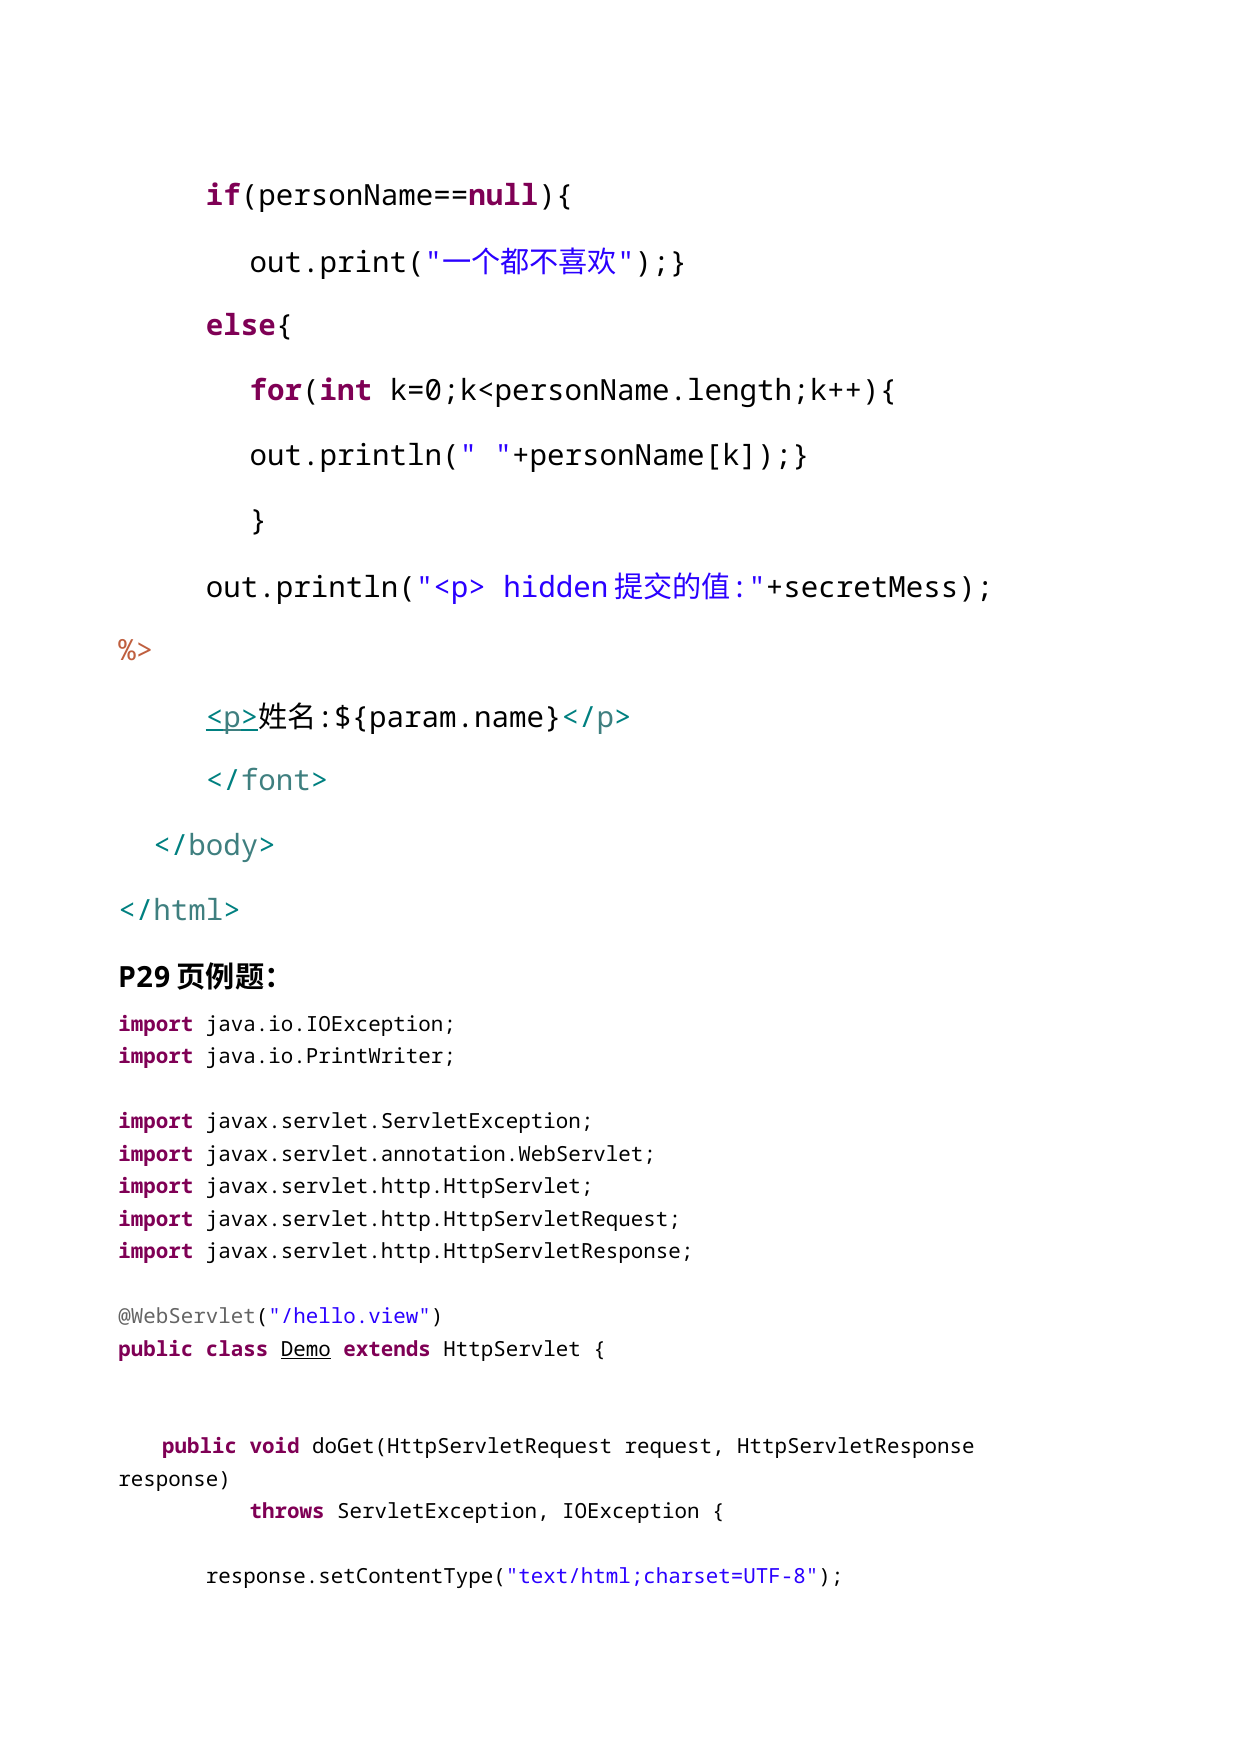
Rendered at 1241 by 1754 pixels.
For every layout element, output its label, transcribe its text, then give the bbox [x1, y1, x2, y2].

text } [118, 487, 1093, 552]
text for(int k=0;k<personName.length;k++){ [118, 357, 1093, 422]
text public void doGet(HttpServletRequest request, HttpServletResponse response) [118, 1429, 1093, 1494]
text out.println(" "+personName[k]);} [118, 422, 1093, 487]
text public class Demo extends HttpServlet { [118, 1332, 1093, 1364]
text else{ [118, 292, 1093, 357]
text import javax.servlet.http.HttpServletResponse; [118, 1234, 1093, 1267]
text out.println("<p> hidden提交的值:"+secretMess); %> [118, 552, 1093, 682]
text </html> [118, 877, 1093, 942]
text import javax.servlet.ServletException; [118, 1104, 1093, 1137]
text import java.io.IOException; [118, 1007, 1093, 1039]
text out.print("一个都不喜欢");} [118, 227, 1093, 292]
text throws ServletException, IOException { [118, 1494, 1093, 1527]
text import javax.servlet.annotation.WebServlet; [118, 1137, 1093, 1169]
text if(personName==null){ [118, 162, 1093, 227]
text @WebServlet("/hello.view") [118, 1299, 1093, 1332]
text import java.io.PrintWriter; [118, 1039, 1093, 1072]
text <p>姓名:${param.name}</p> [118, 682, 1093, 747]
text response.setContentType("text/html;charset=UTF-8"); [118, 1559, 1093, 1592]
text </body> [118, 812, 1093, 877]
text P29页例题： [118, 942, 1093, 1007]
text import javax.servlet.http.HttpServletRequest; [118, 1202, 1093, 1234]
text </font> [118, 747, 1093, 812]
text import javax.servlet.http.HttpServlet; [118, 1169, 1093, 1202]
